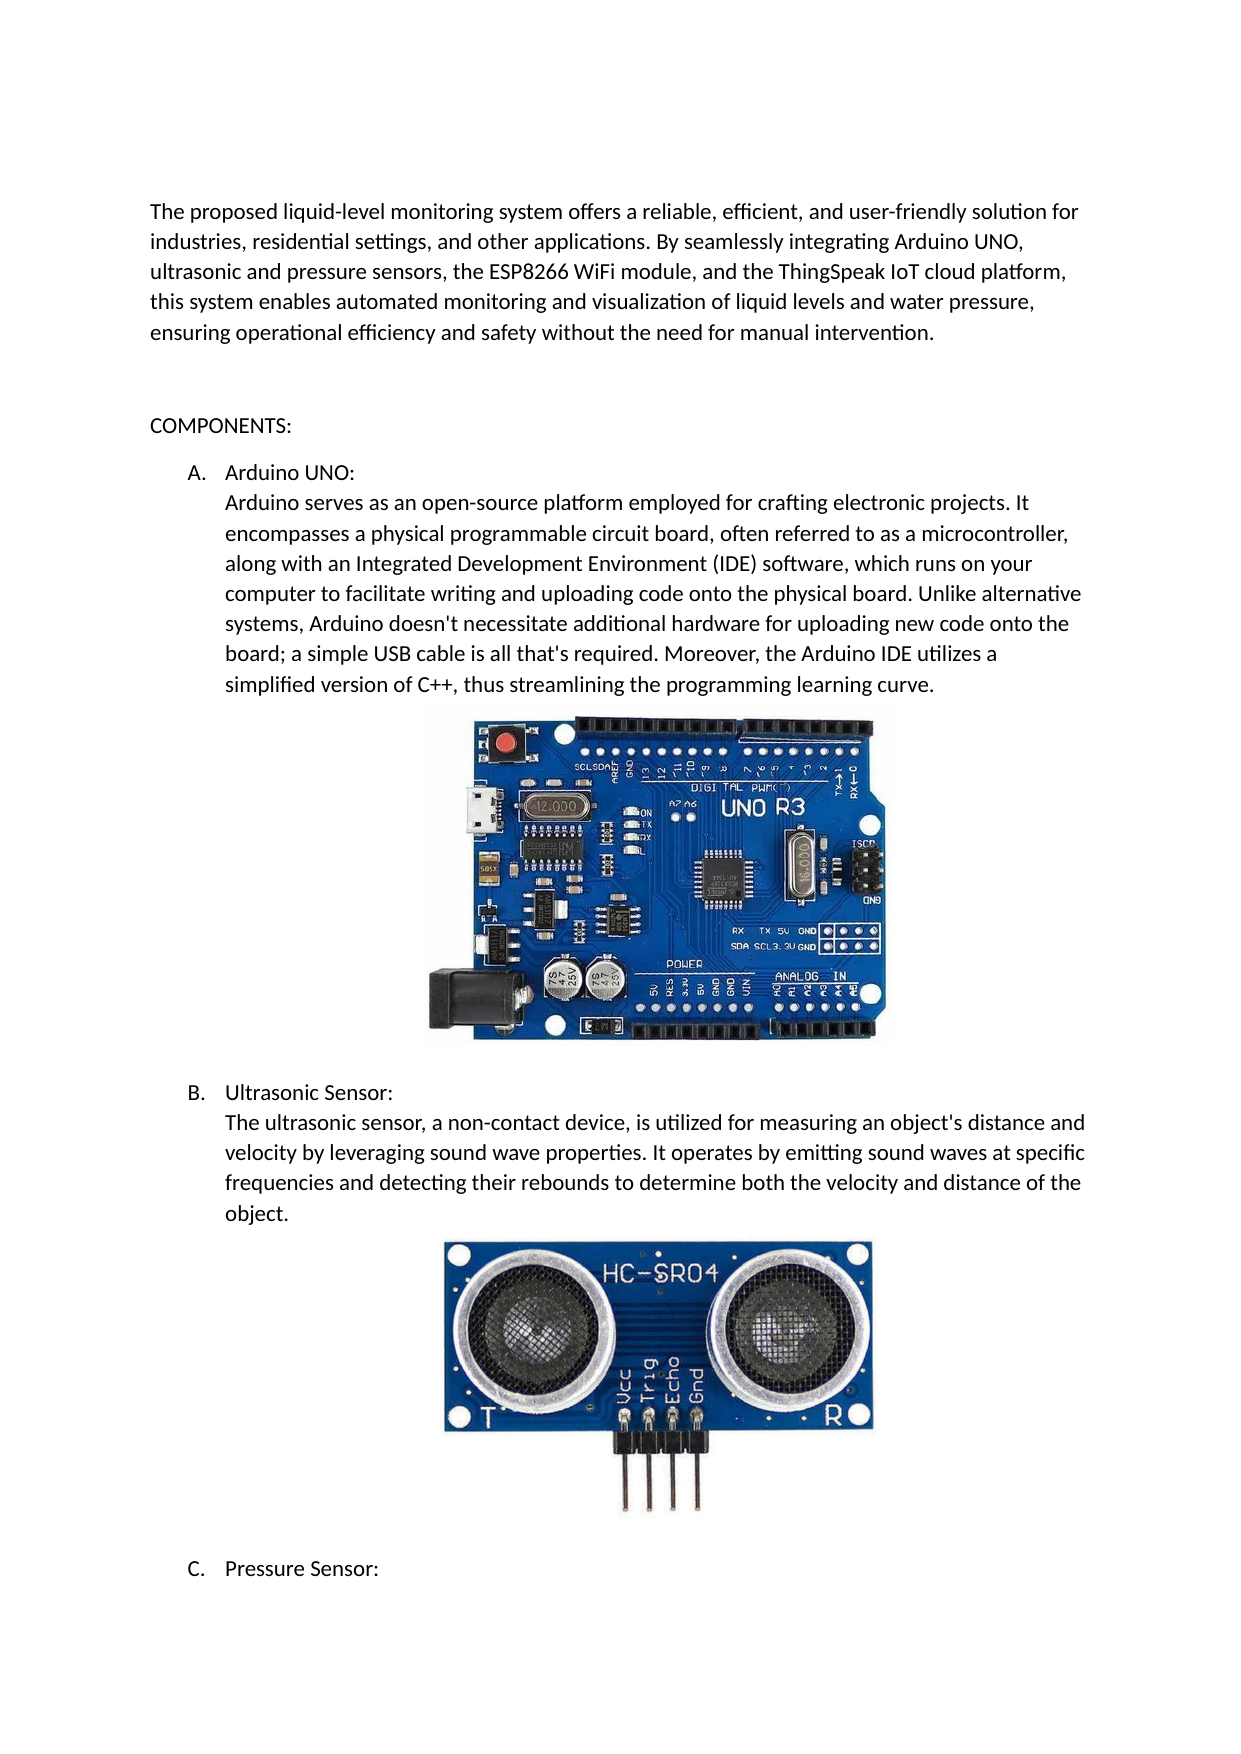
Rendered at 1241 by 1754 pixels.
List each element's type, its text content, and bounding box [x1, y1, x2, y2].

text The proposed liquid-level monitoring system offers a reliable, efficient, and user-friendly solution for industries, residential settings, and other applications. By seamlessly integrating Arduino UNO, ultrasonic and pressure sensors, the ESP8266 WiFi module, and the ThingSpeak IoT cloud platform, this system enables automated monitoring and visualization of liquid levels and water pressure, ensuring operational efficiency and safety without the need for manual intervention. [150, 197, 1090, 346]
list The ultrasonic sensor, a non-contact device, is utilized for measuring an object's distance and velocity by leveraging sound wave properties. It operates by emitting sound waves at specific frequencies and detecting their rebounds to determine both the velocity and distance of the object. [225, 1108, 1090, 1227]
list Ultrasonic Sensor: [187, 1078, 1090, 1106]
list Arduino serves as an open-source platform employed for crafting electronic projects. It encompasses a physical programmable circuit board, often referred to as a microcontroller, along with an Integrated Development Environment (IDE) software, which runs on your computer to facilitate writing and uploading code onto the physical board. Unlike alternative systems, Arduino doesn't necessitate additional hardware for uploading new code onto the board; a simple USB cable is all that's required. Moreover, the Arduino IDE utilizes a simplified version of C++, thus streamlining the programming learning curve. [225, 488, 1090, 698]
picture [421, 1228, 894, 1523]
list Arduino UNO: [187, 458, 1090, 486]
text COMPONENTS: [150, 411, 1090, 439]
picture [421, 700, 894, 1046]
list Pressure Sensor: [187, 1554, 1090, 1583]
